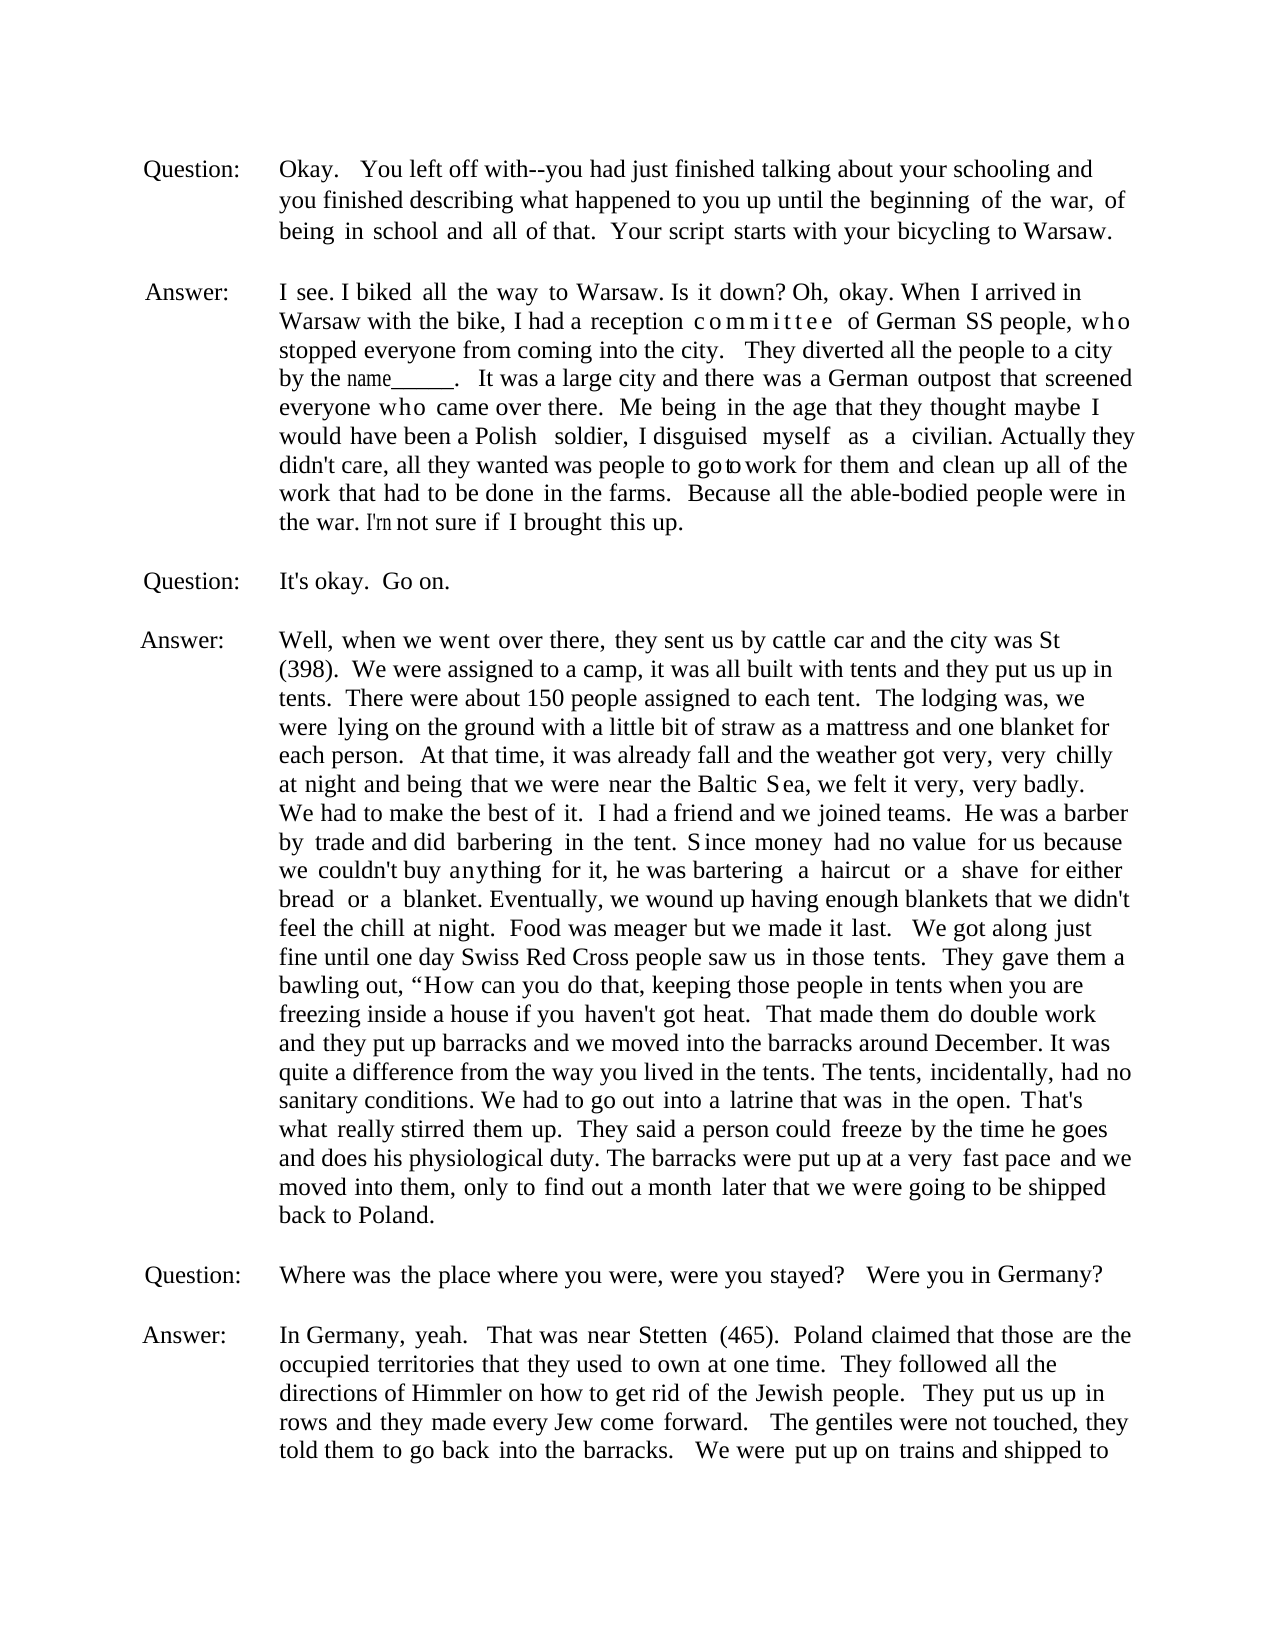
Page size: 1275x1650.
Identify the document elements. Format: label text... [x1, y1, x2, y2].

text Question: Okay. You left off with--you had just finished talking about your schooling and you finished describing what happened to you up until the beginning of the war, of being in school and all of that. Your script starts with your bicycling to Warsaw. [143, 154, 1135, 247]
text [142, 1320, 1137, 1464]
text Question: Where was the place where you were, were you stayed? Were you in Germany? [144, 1259, 1136, 1290]
text Question: It's okay. Go on. [143, 566, 469, 595]
text Answer: I see. I biked all the way to Warsaw. Is it down? Oh, okay. When I arrived in Warsaw with the bike, I had a reception committee of German SS people, who stopped everyone from coming into the city. They diverted all the people to a city by the name_____. It was a large city and there was a German outpost that screened everyone who came over there. Me being in the age that they thought maybe I would have been a Polish soldier,I disguised myself as a civilian. Actually they didn't care, all they wanted was people to go to work for them and clean up all of the work that had to be done in the farms. Because all the able-bodied people were in the war. I'rn not sure if I brought this up. [144, 277, 1136, 536]
text Answer: Well, when we went over there, they sent us by cattle car and the city was St (398). We were assigned to a camp, it was all built with tents and they put us up in tents. There were about 150 people assigned to each tent. The lodging was, we were lying on the ground with a little bit of straw as a mattress and one blanket for each person. At that time, it was already fall and the weather got very, very chilly at night and being that we were near the Baltic Sea, we felt it very, very badly. We had to make the best of it. I had a friend and we joined teams. He was a barber by trade and did barbering in the tent. Since money had no value for us because we couldn't buy anything for it, he was bartering a haircut or a shave for either bread or a blanket. Eventually, we wound up having enough blankets that we didn't feel the chill at night. Food was meager but we made it last. We got along just fine until one day Swiss Red Cross people saw us in those tents. They gave them a bawling out, “How can you do that, keeping those people in tents when you are freezing inside a house if you haven't got heat. That made them do double work and they put up barracks and we moved into the barracks around December. It was quite a difference from the way you lived in the tents. The tents, incidentally, had no sanitary conditions. We had to go out into a latrine that was in the open. That's what really stirred them up. They said a person could freeze by the time he goes and does his physiological duty. The barracks were put up at a very fast pace and we moved into them, only to find out a month later that we were going to be shipped back to Poland. [140, 625, 1135, 1229]
